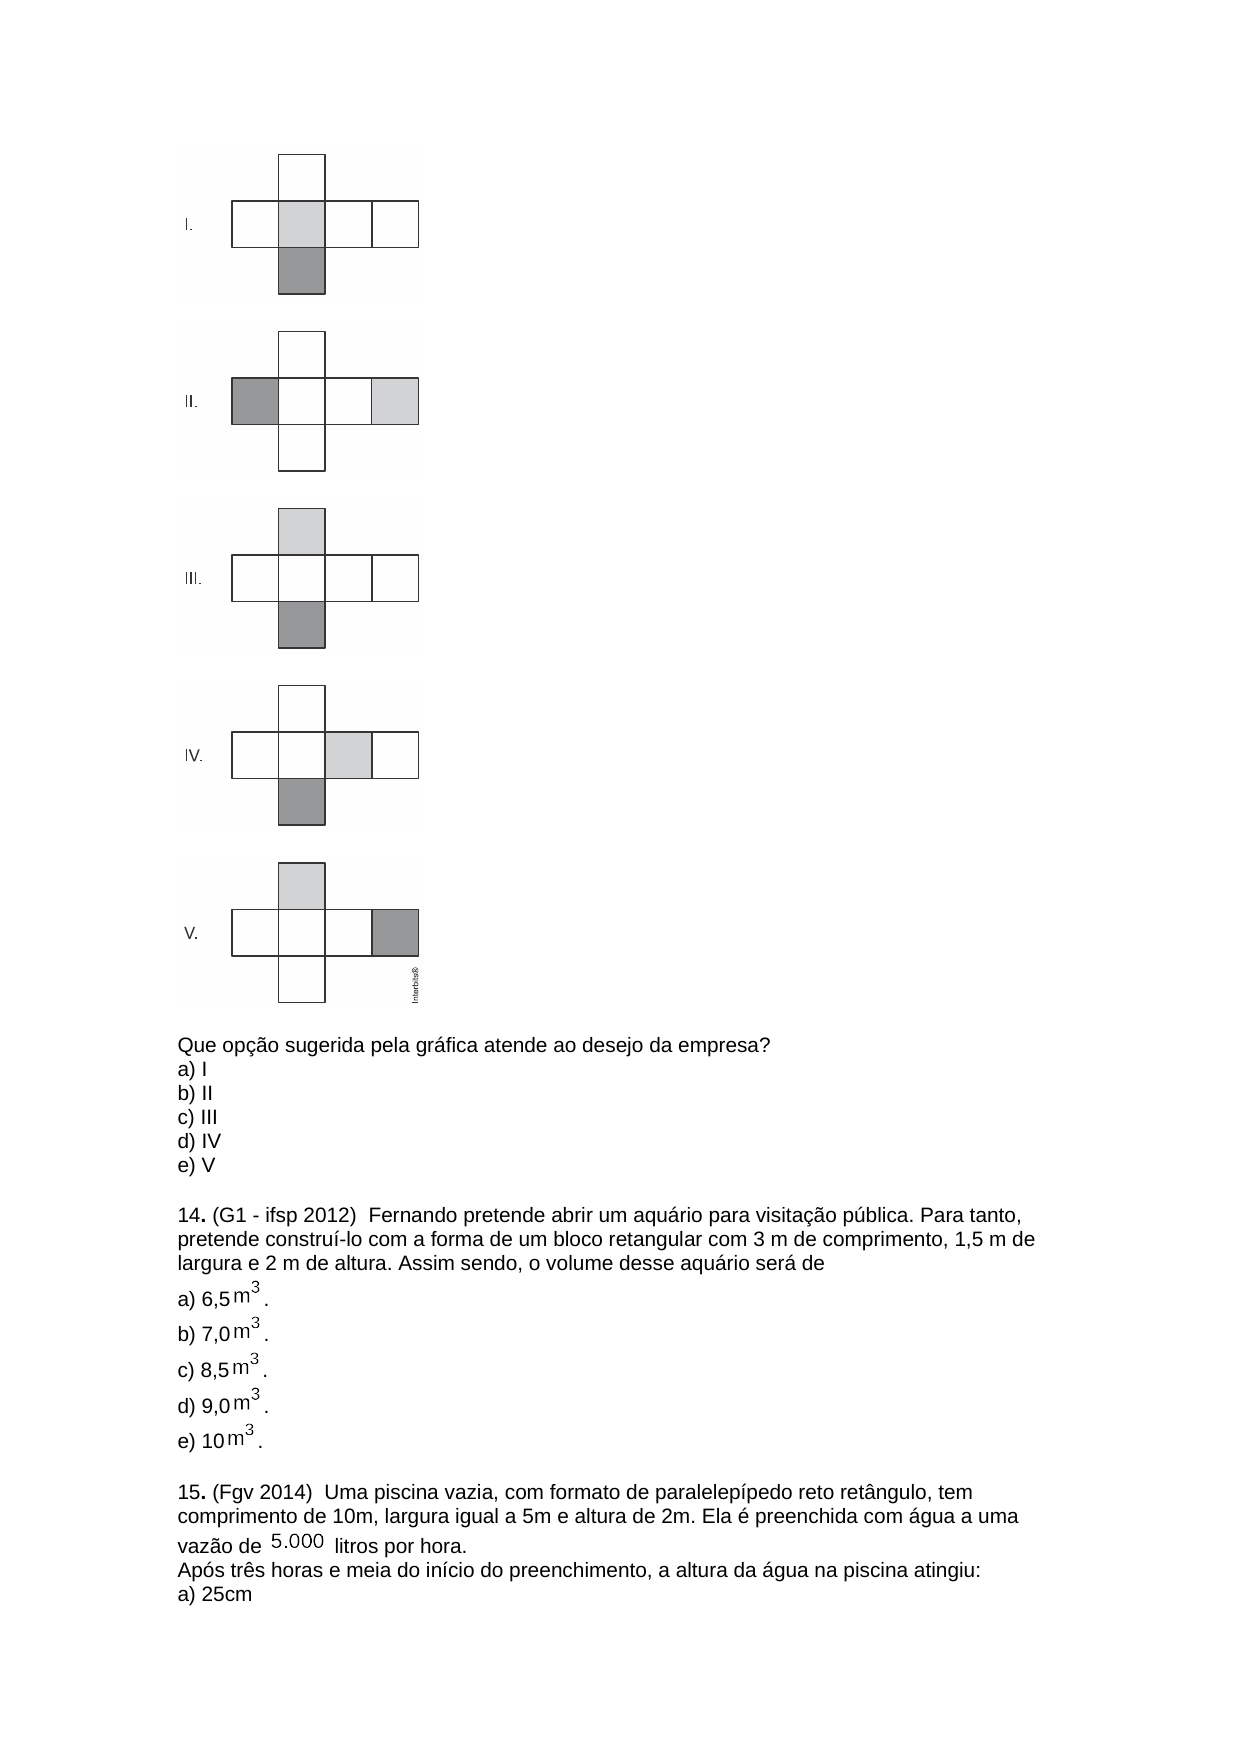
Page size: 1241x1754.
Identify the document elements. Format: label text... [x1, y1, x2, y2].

text 15. (Fgv 2014) Uma piscina vazia, com formato de paralelepípedo reto retângulo, tem comprimento de 10m, largura igual a 5m e altura de 2m. Ela é preenchida com água a uma vazão de litros por hora. [177, 1479, 1063, 1558]
text Após três horas e meia do início do preenchimento, a altura da água na piscina atingiu: [177, 1558, 1063, 1582]
text Que opção sugerida pela gráfica atende ao desejo da empresa? [177, 1033, 1063, 1057]
text c) III [177, 1105, 1063, 1129]
text b) 7,0. [177, 1311, 1063, 1346]
text b) II [177, 1081, 1063, 1105]
text a) I [177, 1057, 1063, 1081]
text e) 10. [177, 1417, 1063, 1453]
text a) 6,5. [177, 1275, 1063, 1311]
text d) 9,0. [177, 1382, 1063, 1417]
text e) V [177, 1153, 1063, 1177]
text a) 25cm [177, 1582, 1063, 1606]
text d) IV [177, 1129, 1063, 1153]
text 14. (G1 - ifsp 2012) Fernando pretende abrir um aquário para visitação pública. Para tanto, pretende construí-lo com a forma de um bloco retangular com 3 m de comprimento, 1,5 m de largura e 2 m de altura. Assim sendo, o volume desse aquário será de [177, 1203, 1063, 1275]
text c) 8,5. [177, 1346, 1063, 1382]
